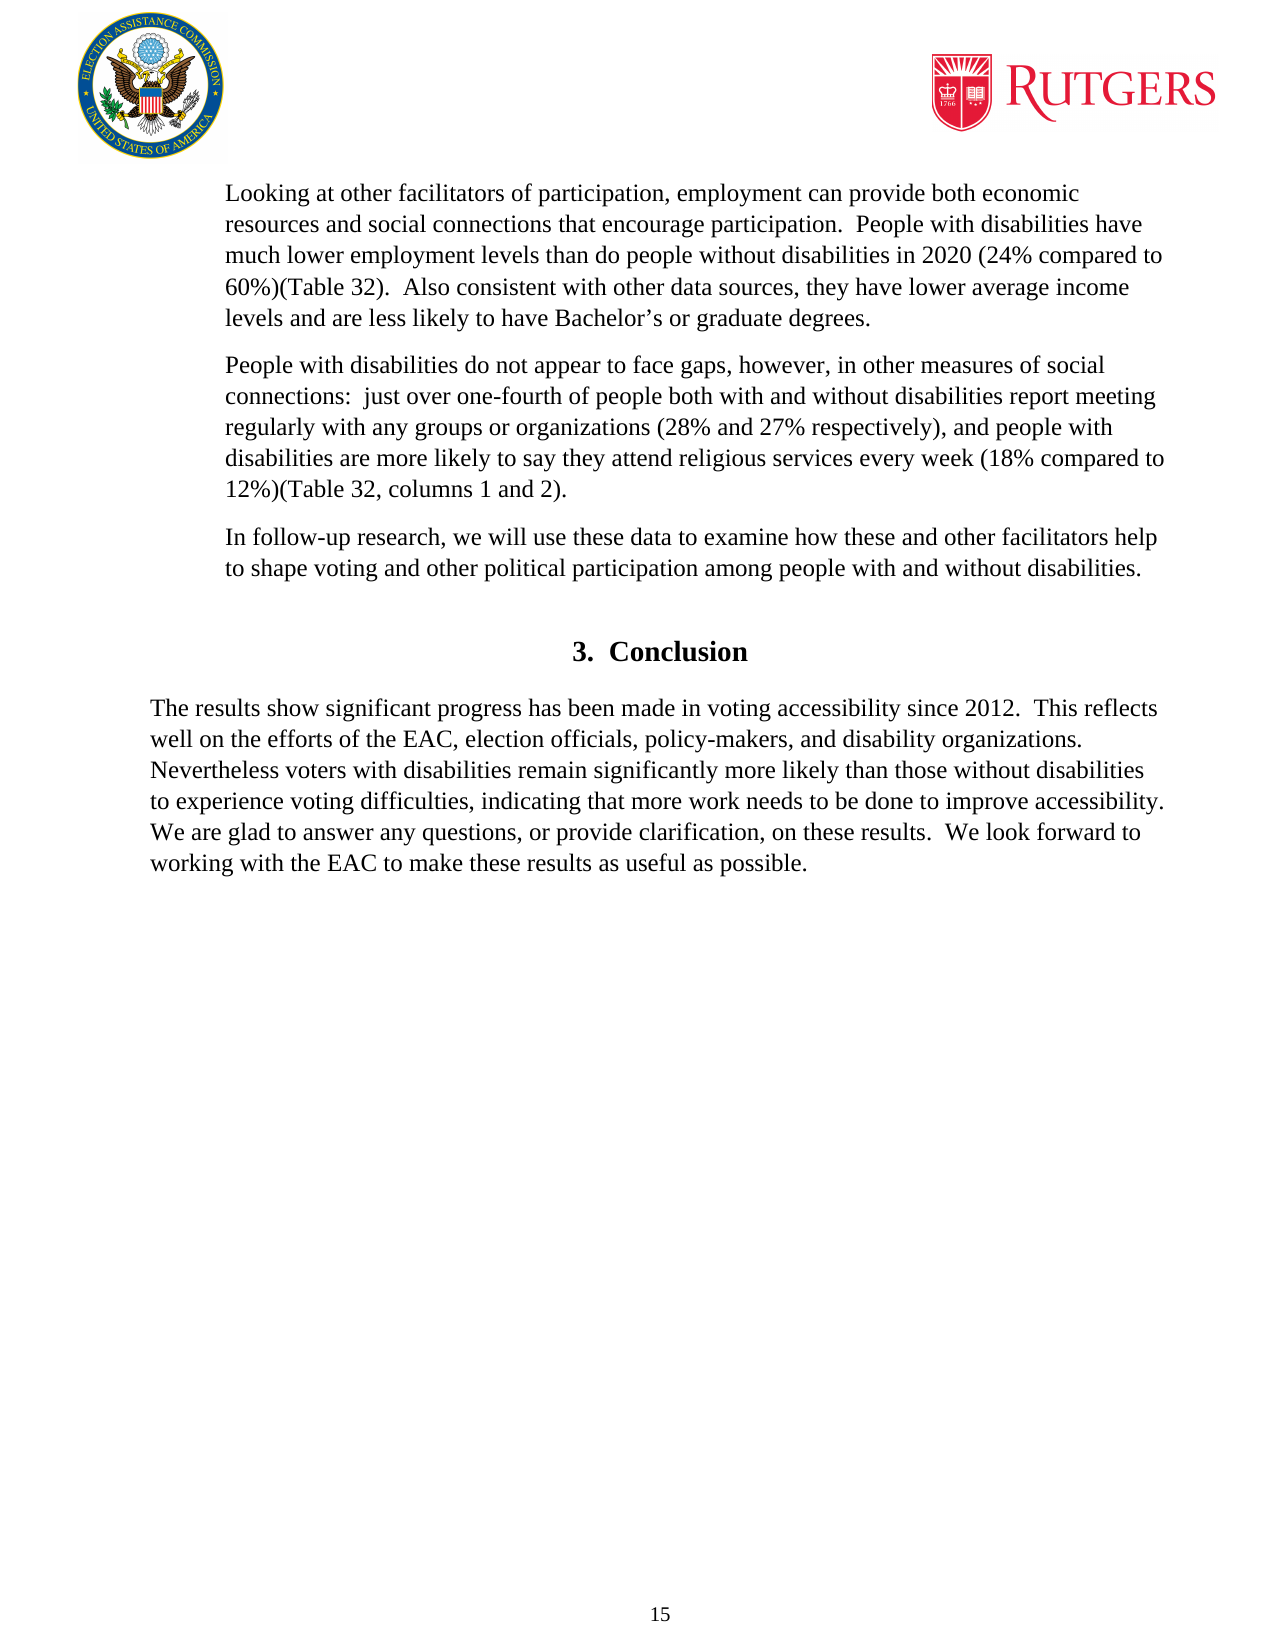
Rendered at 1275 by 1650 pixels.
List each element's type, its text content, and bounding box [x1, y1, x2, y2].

picture [932, 54, 1220, 132]
text Looking at other facilitators of participation, employment can provide both economic resources and social connections that encourage participation. People with disabilities have much lower employment levels than do people without disabilities in 2020 (24% compared to 60%)(Table 32). Also consistent with other data sources, they have lower average income levels and are less likely to have Bachelor’s or graduate degrees. [225, 178, 1170, 331]
text The results show significant progress has been made in voting accessibility since 2012. This reflects well on the efforts of the EAC, election officials, policy-makers, and disability organizations. Nevertheless voters with disabilities remain significantly more likely than those without disabilities to experience voting difficulties, indicating that more work needs to be done to improve accessibility. We are glad to answer any questions, or provide clarification, on these results. We look forward to working with the EAC to make these results as useful as possible. [150, 693, 1170, 877]
text People with disabilities do not appear to face gaps, however, in other measures of social connections: just over one-fourth of people both with and without disabilities report meeting regularly with any groups or organizations (28% and 27% respectively), and people with disabilities are more likely to say they attend religious services every week (18% compared to 12%)(Table 32, columns 1 and 2). [225, 350, 1170, 503]
picture [77, 12, 229, 164]
subtitle 3. Conclusion [150, 634, 1170, 668]
text In follow-up research, we will use these data to examine how these and other facilitators help to shape voting and other political participation among people with and without disabilities. [225, 522, 1170, 582]
